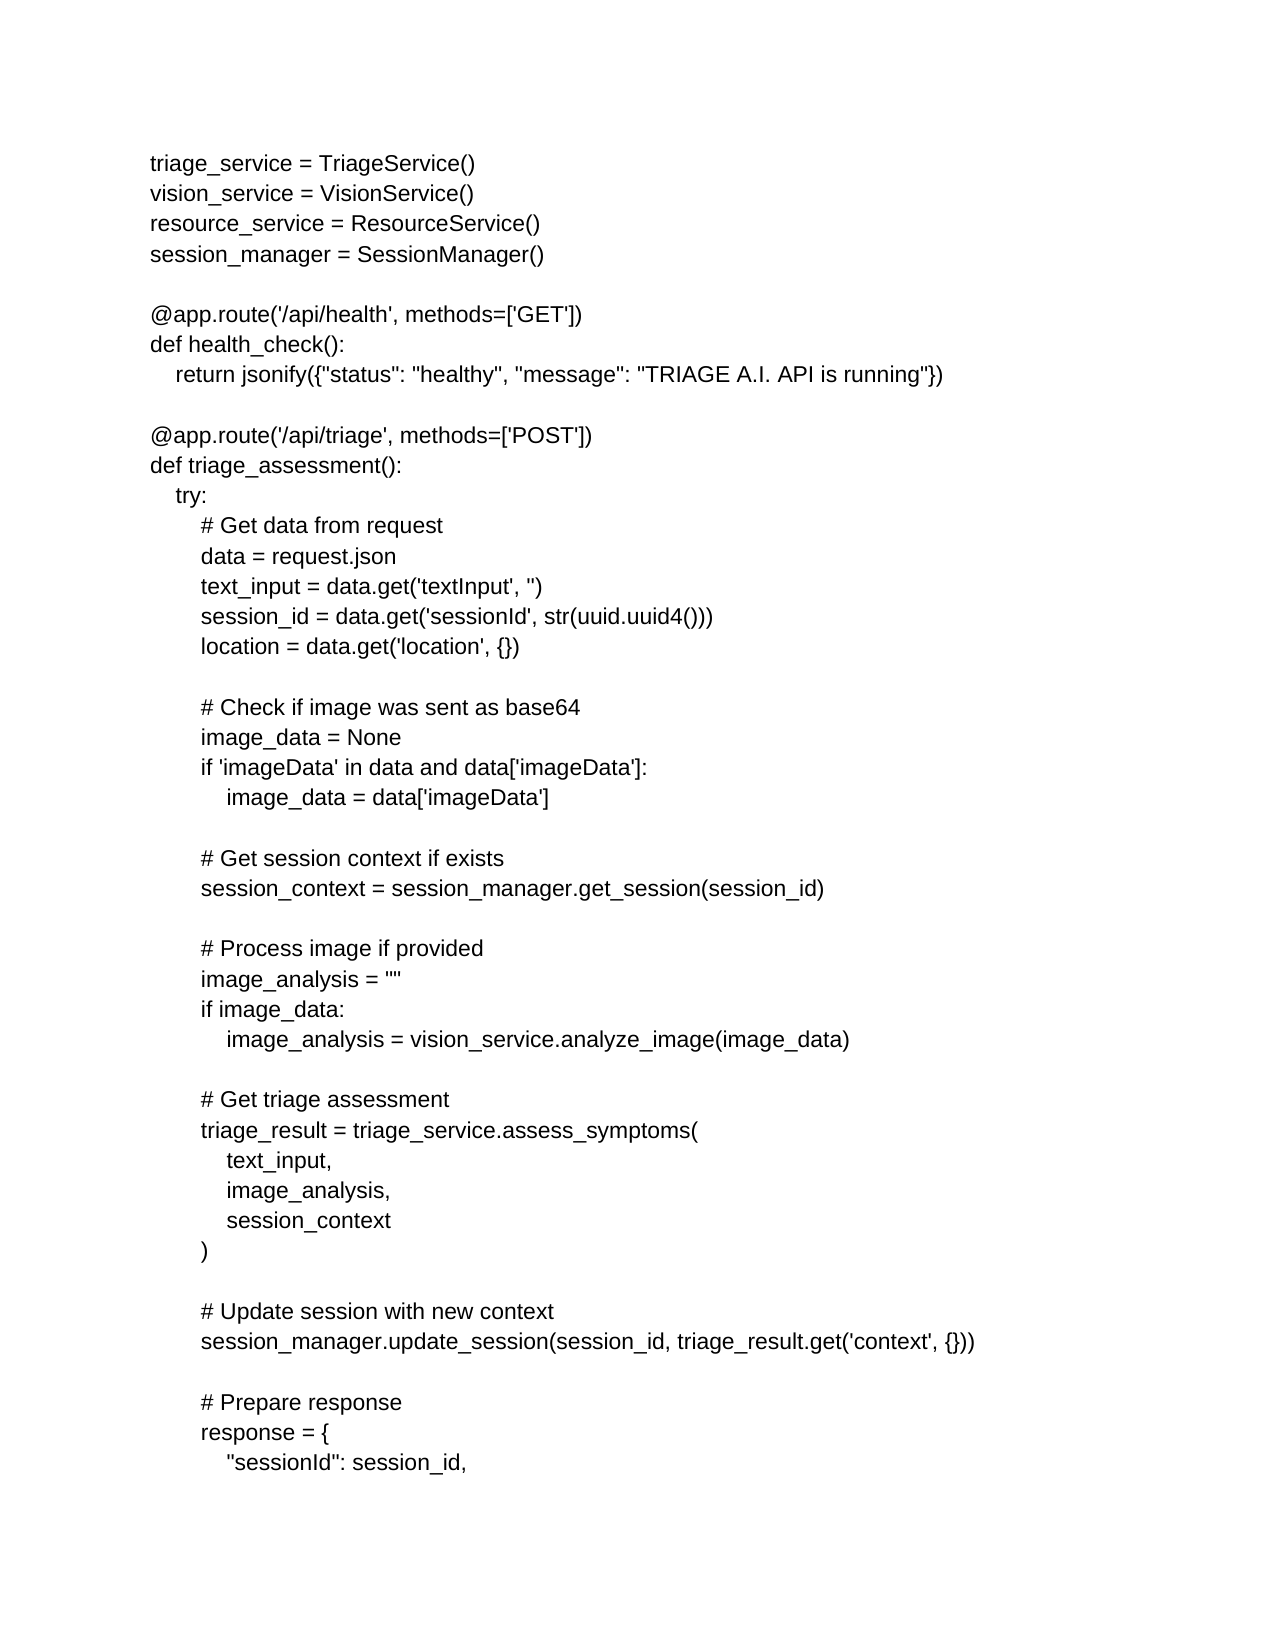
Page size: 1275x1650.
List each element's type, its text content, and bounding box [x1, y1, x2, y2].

text # Process image if provided [150, 935, 1125, 962]
text data = request.json [150, 543, 1125, 569]
text session_manager = SessionManager() [150, 241, 1125, 267]
text image_analysis = vision_service.analyze_image(image_data) [150, 1026, 1125, 1052]
text "sessionId": session_id, [150, 1449, 1125, 1475]
text @app.route('/api/health', methods=['GET']) [150, 301, 1125, 327]
text session_manager.update_session(session_id, triage_result.get('context', {})) [150, 1328, 1125, 1354]
text triage_result = triage_service.assess_symptoms( [150, 1117, 1125, 1143]
text @app.route('/api/triage', methods=['POST']) [150, 422, 1125, 448]
text # Prepare response [150, 1388, 1125, 1415]
text image_data = None [150, 724, 1125, 750]
text try: [150, 482, 1125, 509]
text return jsonify({"status": "healthy", "message": "TRIAGE A.I. API is running"}) [150, 361, 1125, 388]
text vision_service = VisionService() [150, 180, 1125, 207]
text # Check if image was sent as base64 [150, 694, 1125, 720]
text # Update session with new context [150, 1298, 1125, 1324]
text def health_check(): [150, 331, 1125, 358]
text def triage_assessment(): [150, 452, 1125, 478]
text session_context = session_manager.get_session(session_id) [150, 875, 1125, 901]
text # Get session context if exists [150, 845, 1125, 871]
text if image_data: [150, 996, 1125, 1022]
text image_analysis, [150, 1177, 1125, 1203]
text session_id = data.get('sessionId', str(uuid.uuid4())) [150, 603, 1125, 629]
text if 'imageData' in data and data['imageData']: [150, 754, 1125, 781]
text resource_service = ResourceService() [150, 210, 1125, 237]
text # Get triage assessment [150, 1086, 1125, 1113]
text image_analysis = "" [150, 966, 1125, 992]
text text_input = data.get('textInput', '') [150, 573, 1125, 599]
text response = { [150, 1419, 1125, 1445]
text ) [150, 1237, 1125, 1264]
text # Get data from request [150, 512, 1125, 539]
text image_data = data['imageData'] [150, 784, 1125, 811]
text triage_service = TriageService() [150, 150, 1125, 176]
text location = data.get('location', {}) [150, 633, 1125, 660]
text text_input, [150, 1147, 1125, 1173]
text session_context [150, 1207, 1125, 1234]
